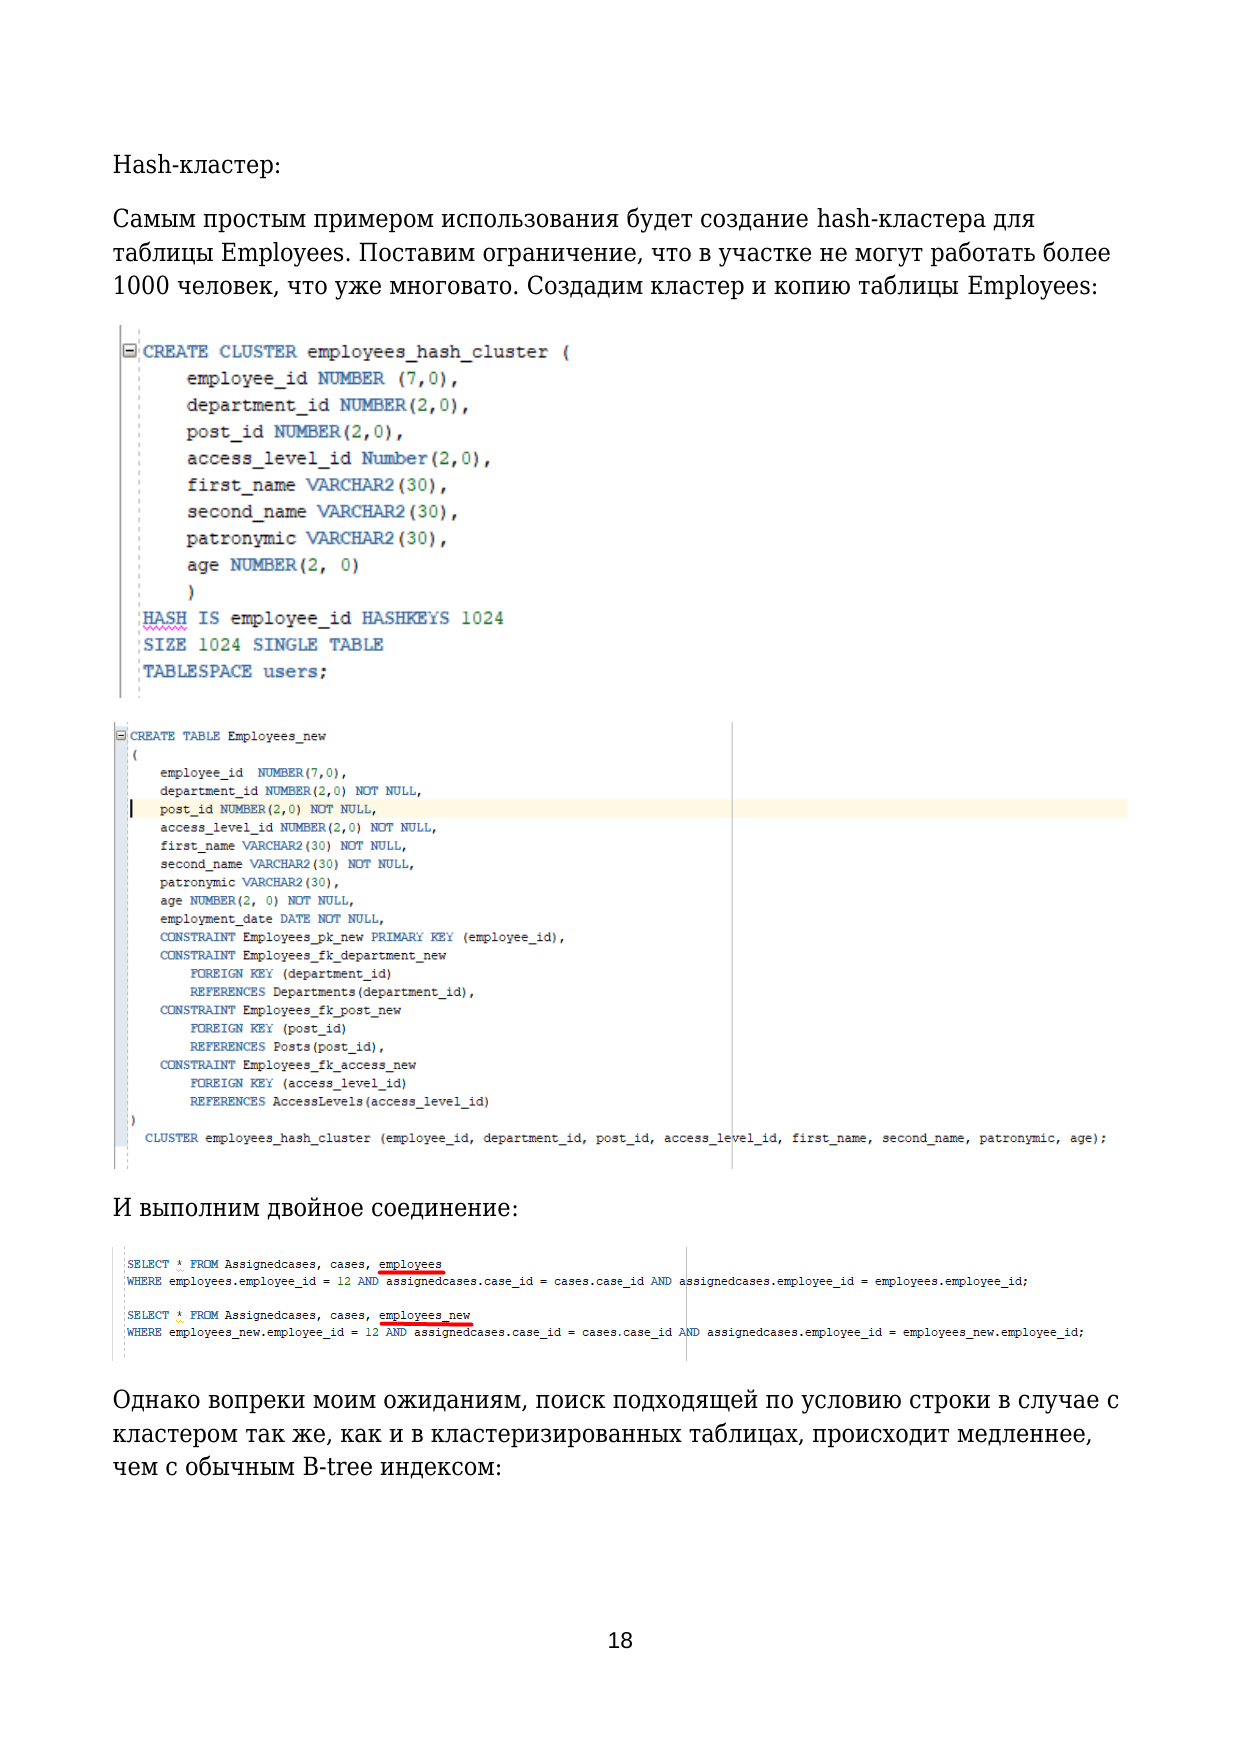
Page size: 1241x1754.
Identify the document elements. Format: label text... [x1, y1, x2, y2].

text Самым простым примером использования будет создание hash-кластера для таблицы Employees. Поставим ограничение, что в участке не могут работать более 1000 человек, что уже многовато. Создадим кластер и копию таблицы Employees: [112, 204, 1128, 301]
picture [112, 325, 594, 698]
text Однако вопреки моим ожиданиям, поиск подходящей по условию строки в случае с кластером так же, как и в кластеризированных таблицах, происходит медленнее, чем с обычным B-tree индексом: [112, 1385, 1128, 1482]
text Hash-кластер: [112, 150, 1128, 179]
picture [112, 1247, 1128, 1361]
text И выполним двойное соединение: [112, 1193, 1128, 1223]
picture [112, 722, 1128, 1169]
